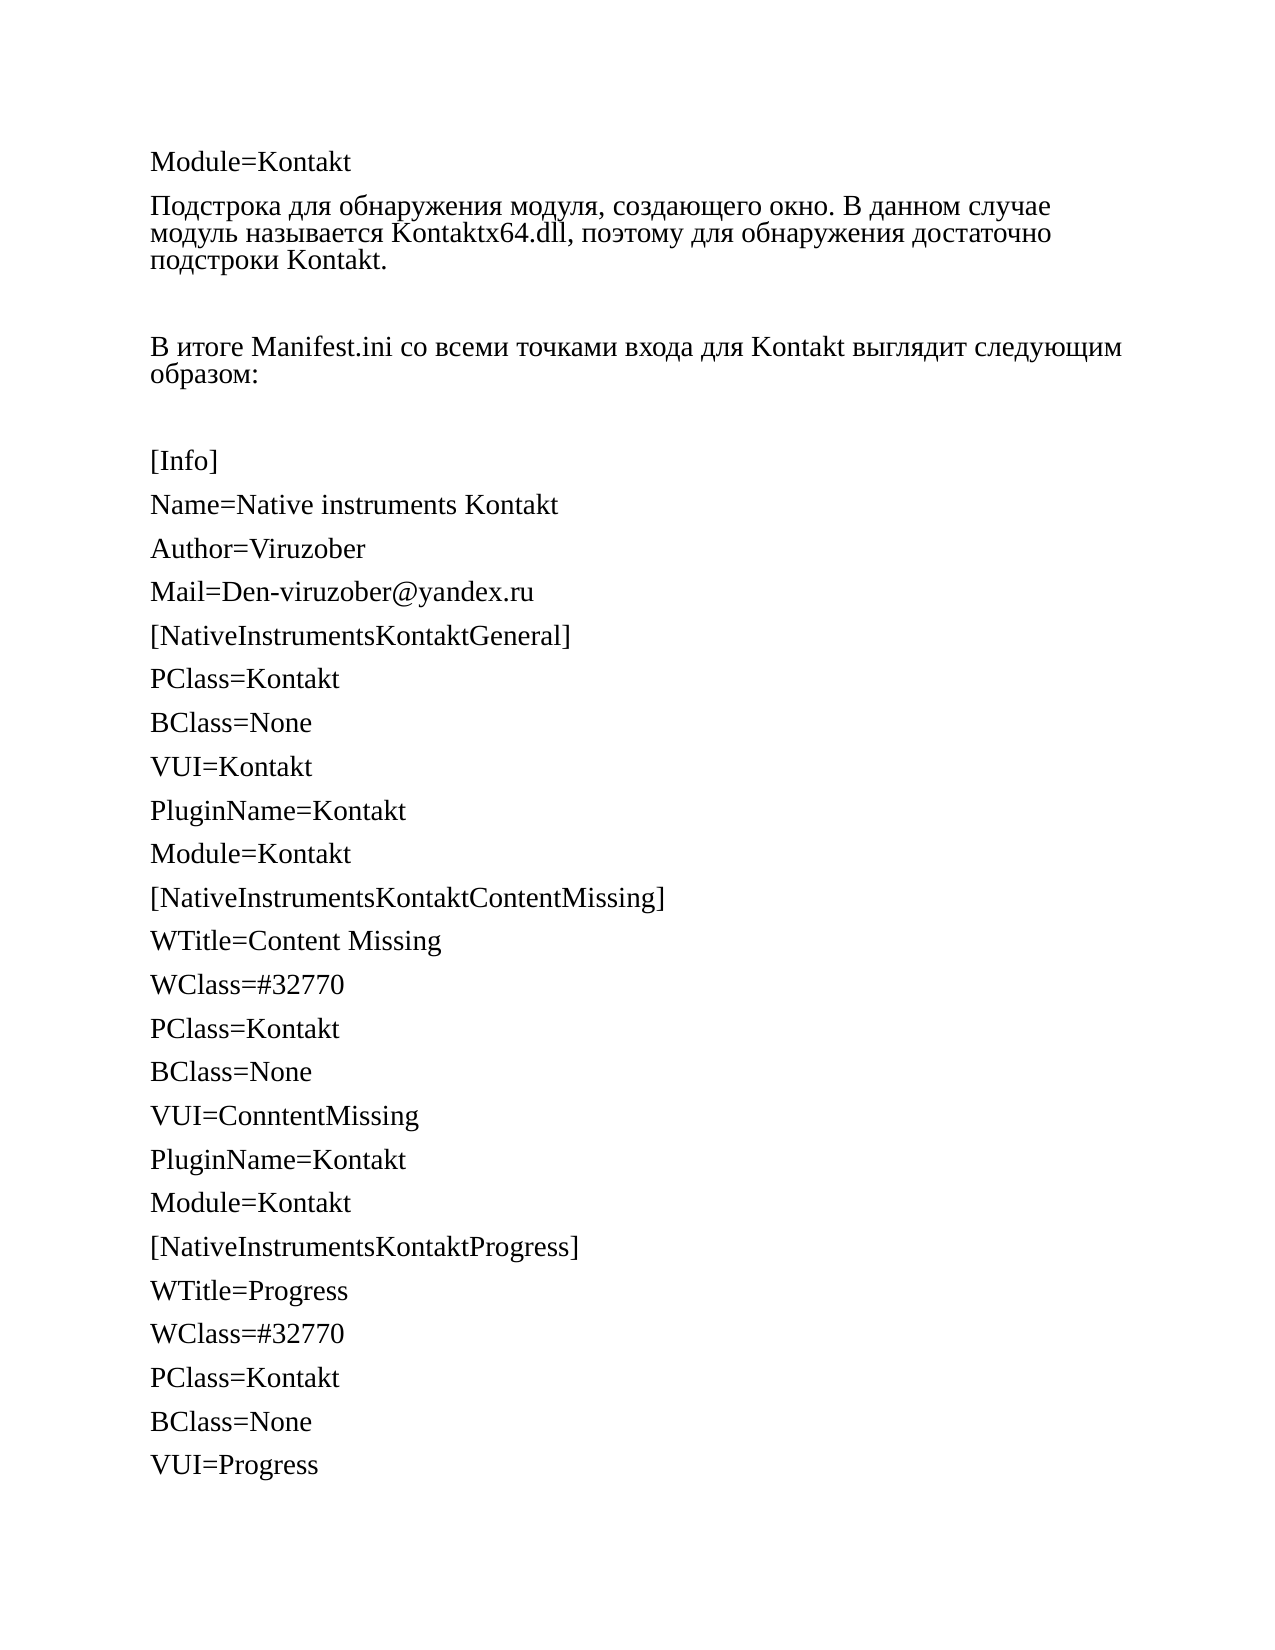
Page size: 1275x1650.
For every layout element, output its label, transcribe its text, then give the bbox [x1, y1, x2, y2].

text Module=Kontakt [150, 1191, 1125, 1218]
text Mail=Den-viruzober@yandex.ru [150, 580, 1125, 607]
text Подстрока для обнаружения модуля, создающего окно. В данном случае модуль называется Kontaktx64.dll, поэтому для обнаружения достаточно подстроки Kontakt. [150, 194, 1125, 274]
text Module=Kontakt [150, 150, 1125, 177]
text [NativeInstrumentsKontaktGeneral] [150, 624, 1125, 651]
text Name=Native instruments Kontakt [150, 493, 1125, 520]
text PClass=Kontakt [150, 667, 1125, 694]
text PluginName=Kontakt [150, 798, 1125, 825]
text [NativeInstrumentsKontaktProgress] [150, 1235, 1125, 1262]
text VUI=ConntentMissing [150, 1104, 1125, 1131]
text BClass=None [150, 1060, 1125, 1087]
text BClass=None [150, 711, 1125, 738]
text PClass=Kontakt [150, 1017, 1125, 1043]
text VUI=Progress [150, 1453, 1125, 1480]
text Module=Kontakt [150, 842, 1125, 869]
text BClass=None [150, 1409, 1125, 1436]
text [NativeInstrumentsKontaktContentMissing] [150, 886, 1125, 913]
text В итоге Manifest.ini со всеми точками входа для Kontakt выглядит следующим образом: [150, 335, 1125, 389]
text WClass=#32770 [150, 1322, 1125, 1349]
text PluginName=Kontakt [150, 1147, 1125, 1174]
text [Info] [150, 449, 1125, 476]
text VUI=Kontakt [150, 755, 1125, 782]
text WTitle=Progress [150, 1278, 1125, 1305]
text Author=Viruzober [150, 536, 1125, 563]
text WTitle=Content Missing [150, 929, 1125, 956]
text WClass=#32770 [150, 973, 1125, 1000]
text PClass=Kontakt [150, 1366, 1125, 1393]
